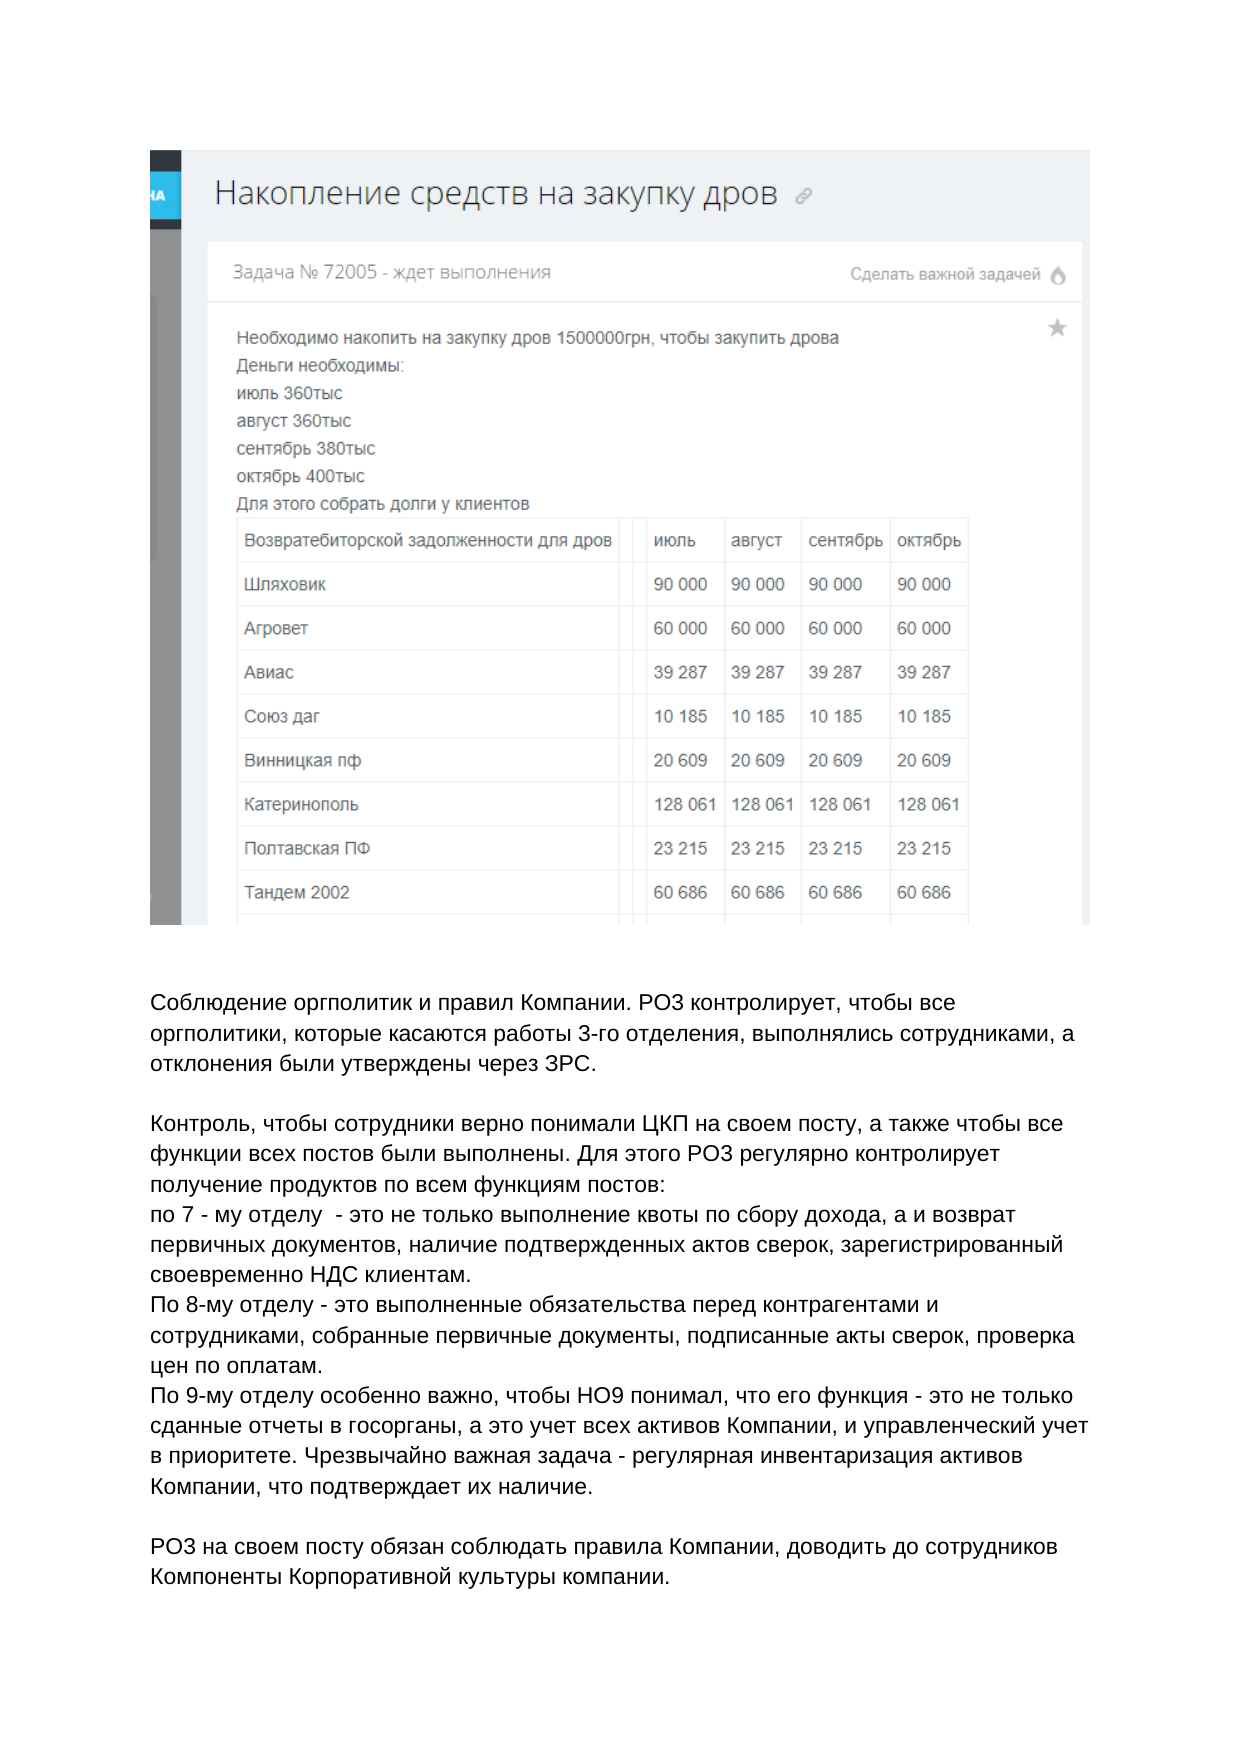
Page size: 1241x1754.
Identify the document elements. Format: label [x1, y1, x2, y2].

picture [150, 150, 1091, 925]
text [150, 925, 1090, 1589]
